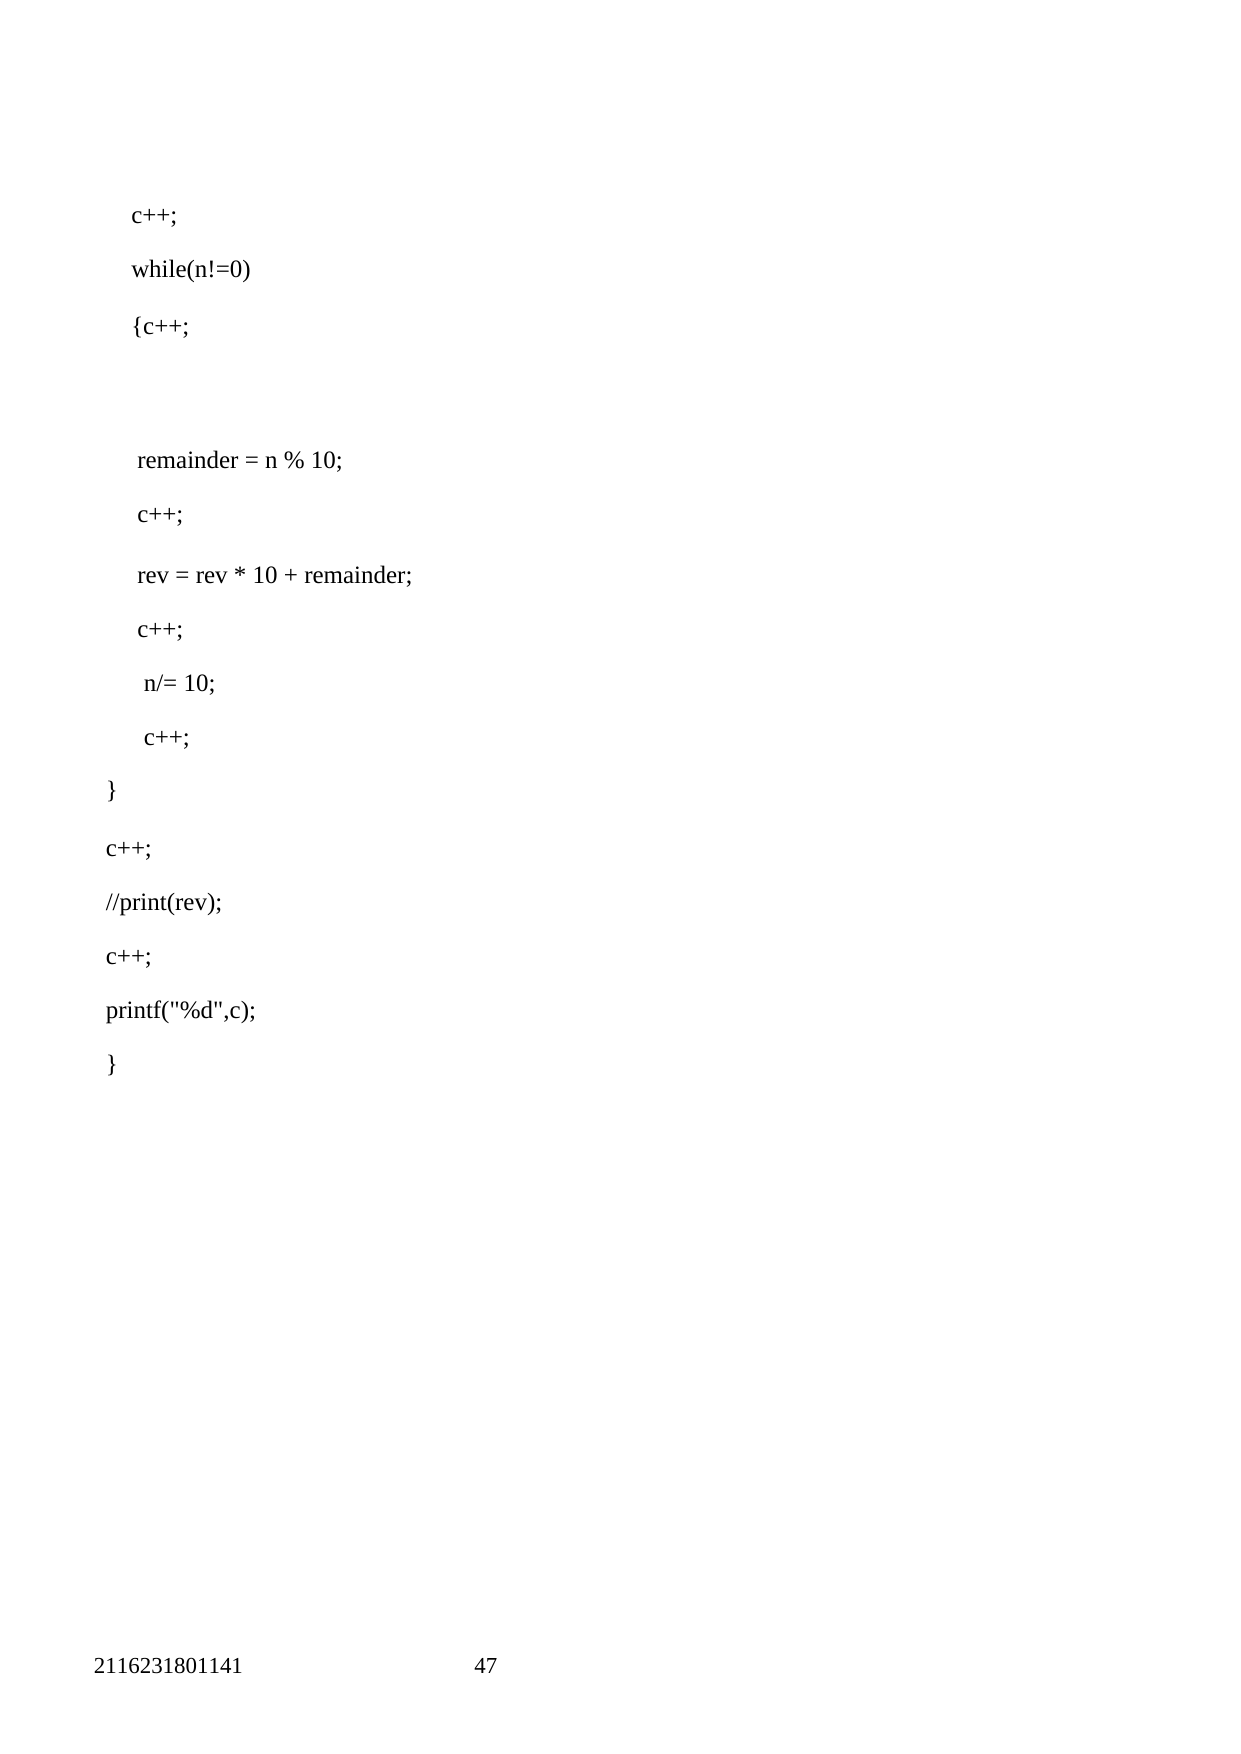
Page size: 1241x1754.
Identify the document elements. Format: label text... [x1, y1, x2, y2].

text } [106, 776, 1155, 804]
text rev = rev * 10 + remainder; c++; [137, 560, 437, 642]
text remainder = n % 10; c++; [137, 445, 346, 527]
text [131, 200, 346, 229]
text while(n!=0) [131, 254, 1155, 283]
text //print(rev); c++; [106, 887, 234, 969]
text {c++; [131, 311, 1155, 340]
text } [106, 1049, 1155, 1077]
text n/= 10; c++; [143, 668, 234, 750]
text printf("%d",c); [106, 995, 1155, 1023]
text c++; [106, 833, 1155, 862]
